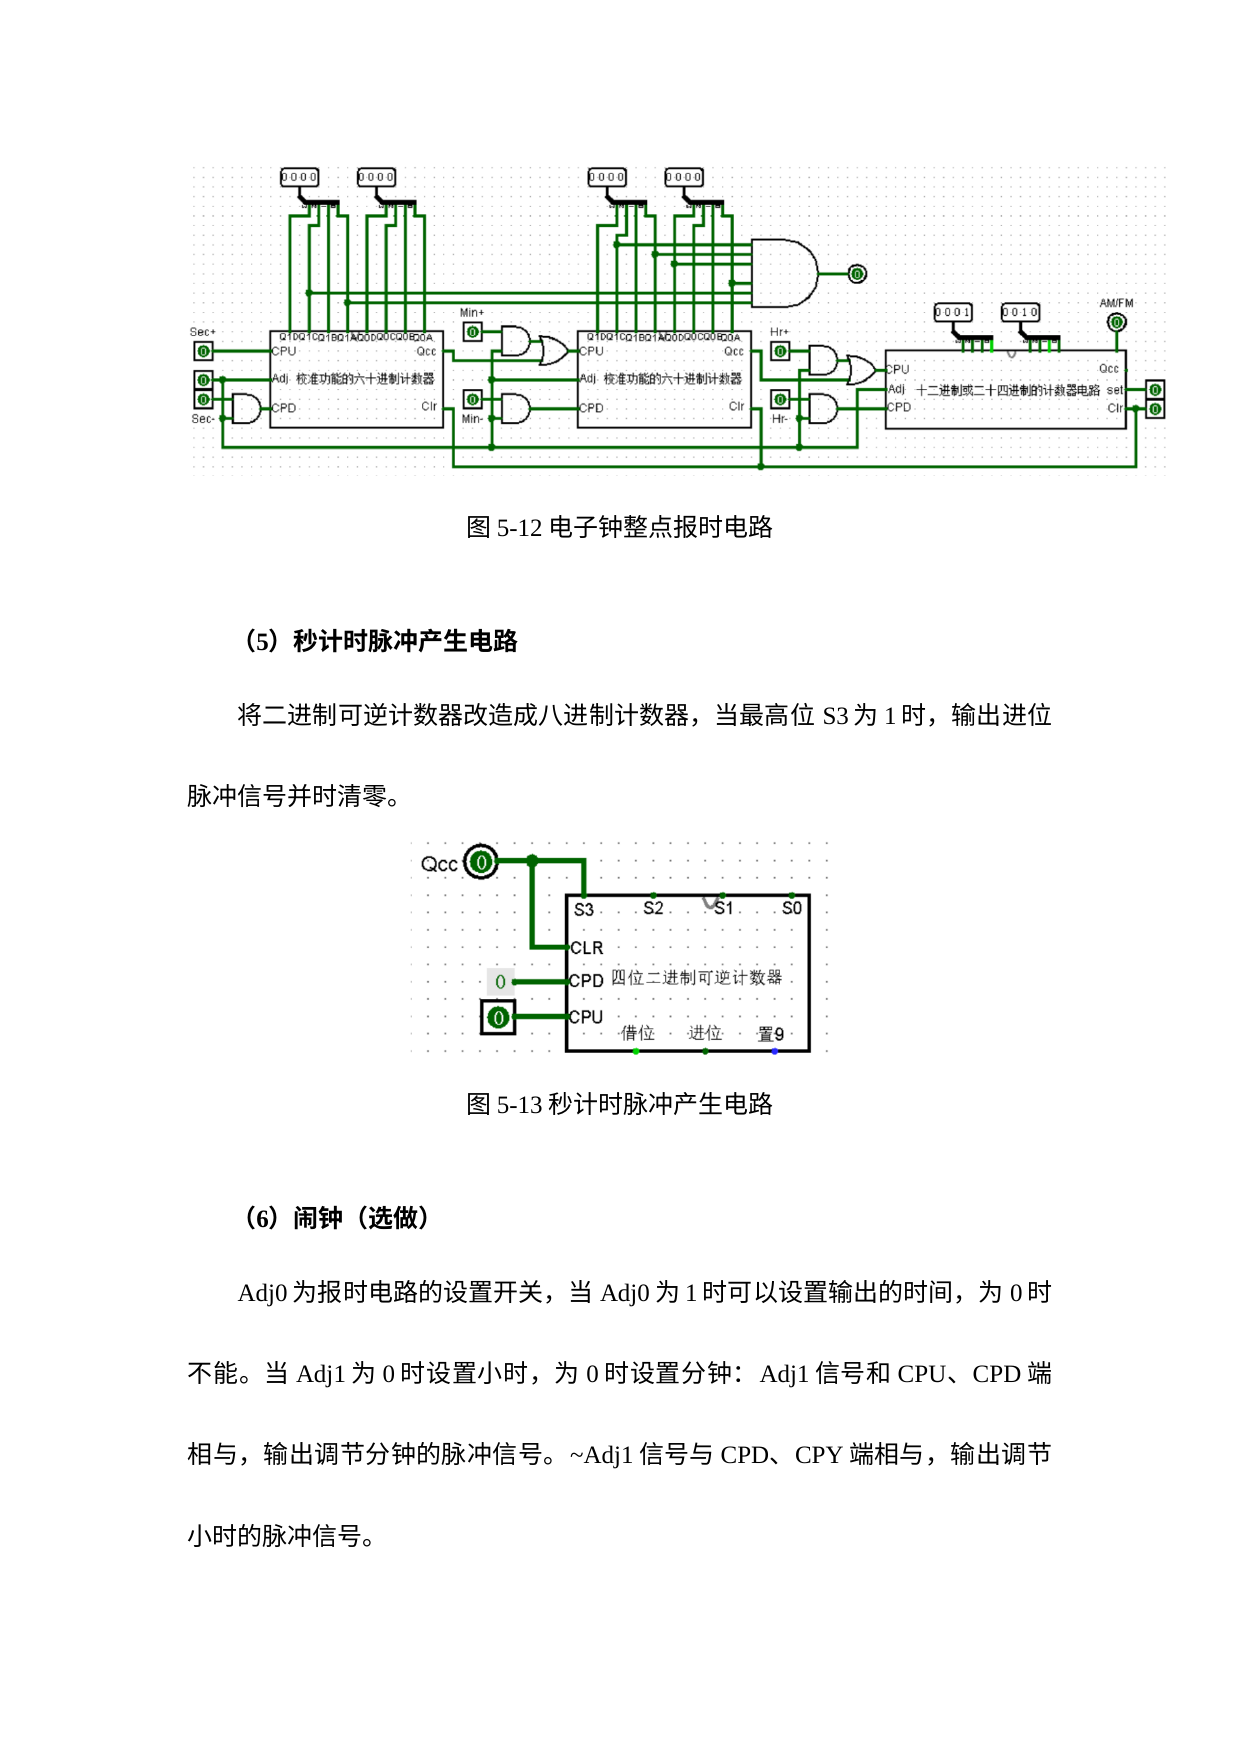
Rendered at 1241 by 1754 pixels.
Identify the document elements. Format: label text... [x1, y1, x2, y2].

list Adj0为报时电路的设置开关，当Adj0为1时可以设置输出的时间，为0时不能。当Adj1为0时设置小时，为0时设置分钟：Adj1信号和CPU、CPD端相与，输出调节分钟的脉冲信号。~Adj1信号与CPD、CPY端相与，输出调节小时的脉冲信号。 [187, 1258, 1053, 1567]
picture [187, 162, 1172, 476]
text 图5-12 电子钟整点报时电路 [187, 493, 1053, 558]
text 将二进制可逆计数器改造成八进制计数器，当最高位S3为1时，输出进位脉冲信号并时清零。 [187, 681, 1053, 827]
list 秒计时脉冲产生电路 [187, 607, 1053, 672]
picture [410, 836, 830, 1062]
list 闹钟（选做） [187, 1184, 1053, 1249]
text 图5-13 秒计时脉冲产生电路 [187, 1070, 1053, 1135]
